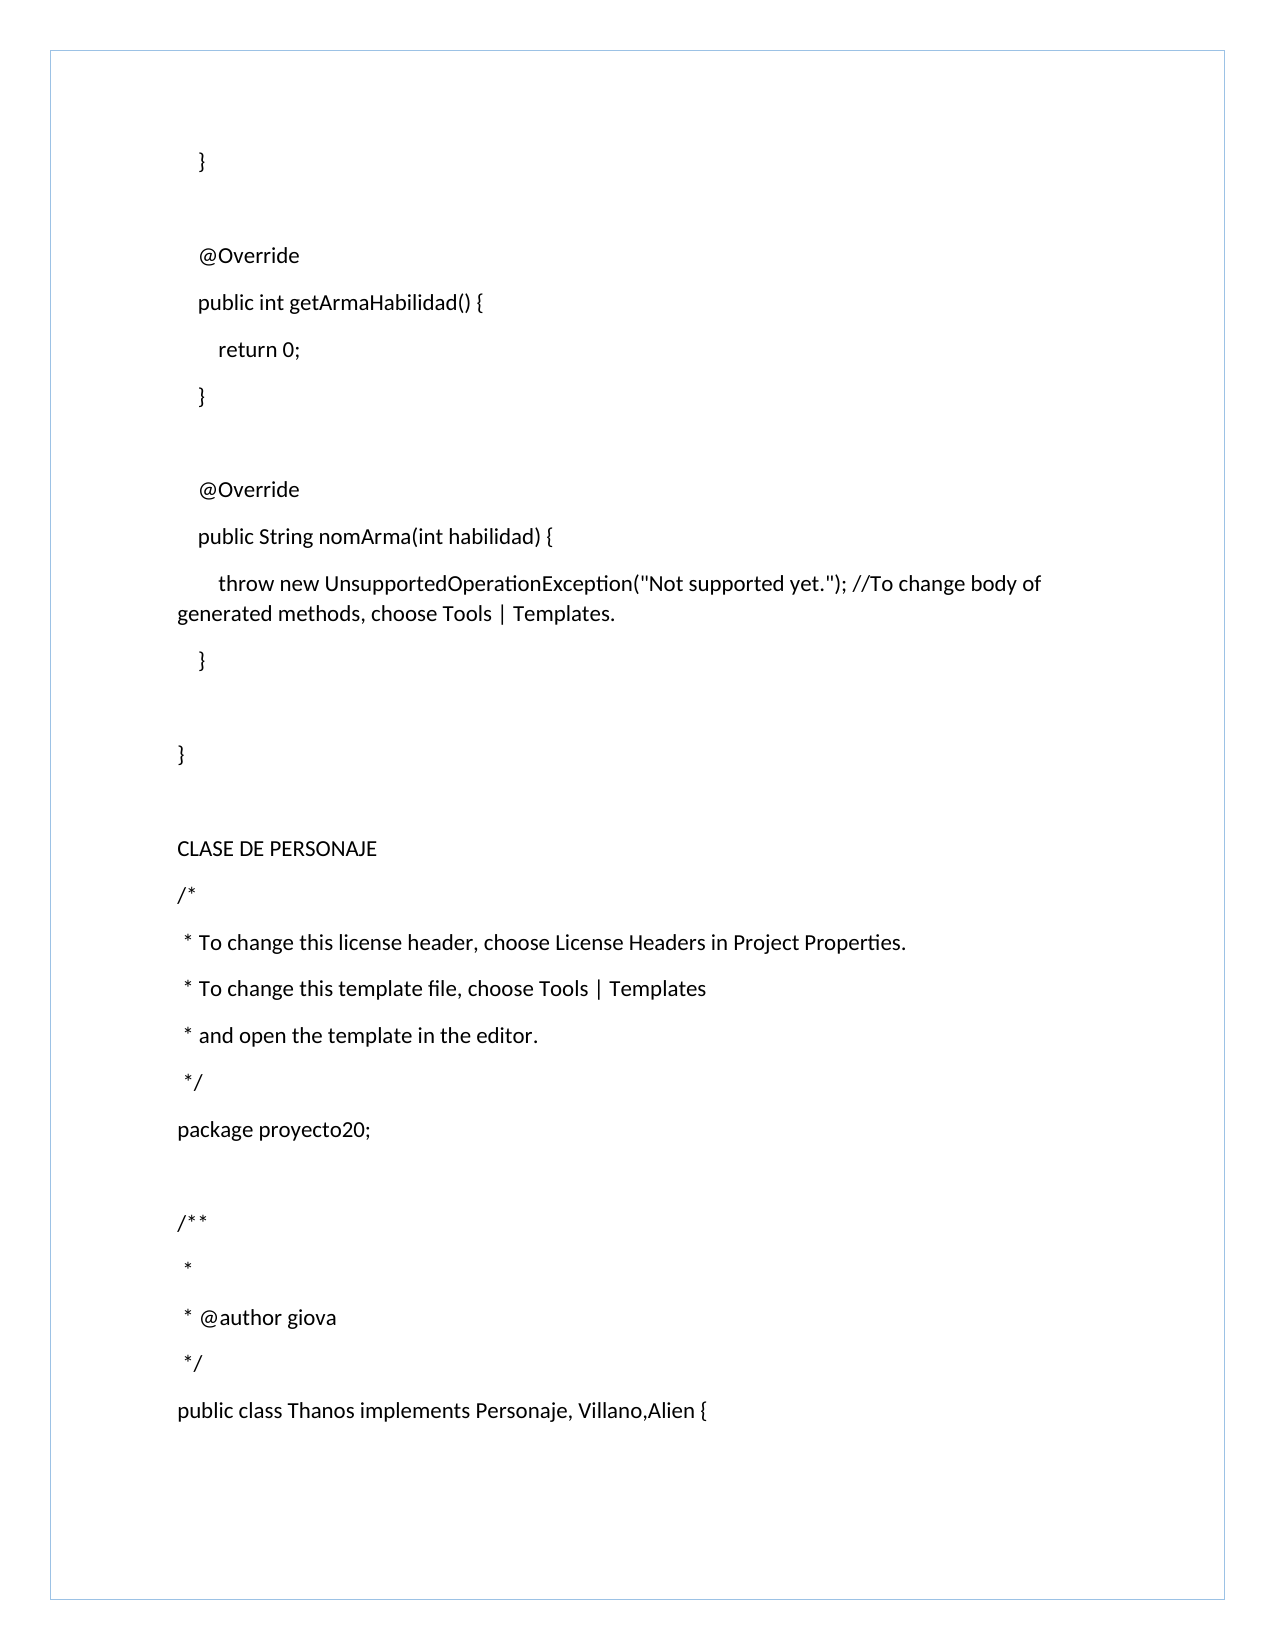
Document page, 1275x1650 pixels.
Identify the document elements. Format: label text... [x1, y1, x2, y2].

text */ [177, 1068, 1098, 1096]
text } [177, 382, 1098, 410]
text } [177, 147, 1098, 176]
text package proyecto20; [177, 1115, 1098, 1143]
text public String nomArma(int habilidad) { [177, 522, 1098, 551]
text /** [177, 1209, 1098, 1237]
text @Override [177, 241, 1098, 269]
text public int getArmaHabilidad() { [177, 288, 1098, 316]
text @Override [177, 476, 1098, 504]
text } [177, 740, 1098, 768]
text return 0; [177, 335, 1098, 363]
text * [177, 1256, 1098, 1284]
text public class Thanos implements Personaje, Villano,Alien { [177, 1396, 1098, 1424]
text } [177, 646, 1098, 674]
text * To change this license header, choose License Headers in Project Properties. [177, 928, 1098, 956]
text * @author giova [177, 1303, 1098, 1331]
text /* [177, 881, 1098, 909]
text CLASE DE PERSONAJE [177, 834, 1098, 862]
text */ [177, 1349, 1098, 1378]
text * and open the template in the editor. [177, 1021, 1098, 1049]
text throw new UnsupportedOperationException("Not supported yet."); //To change body of generated methods, choose Tools | Templates. [177, 569, 1098, 628]
text * To change this template file, choose Tools | Templates [177, 974, 1098, 1003]
